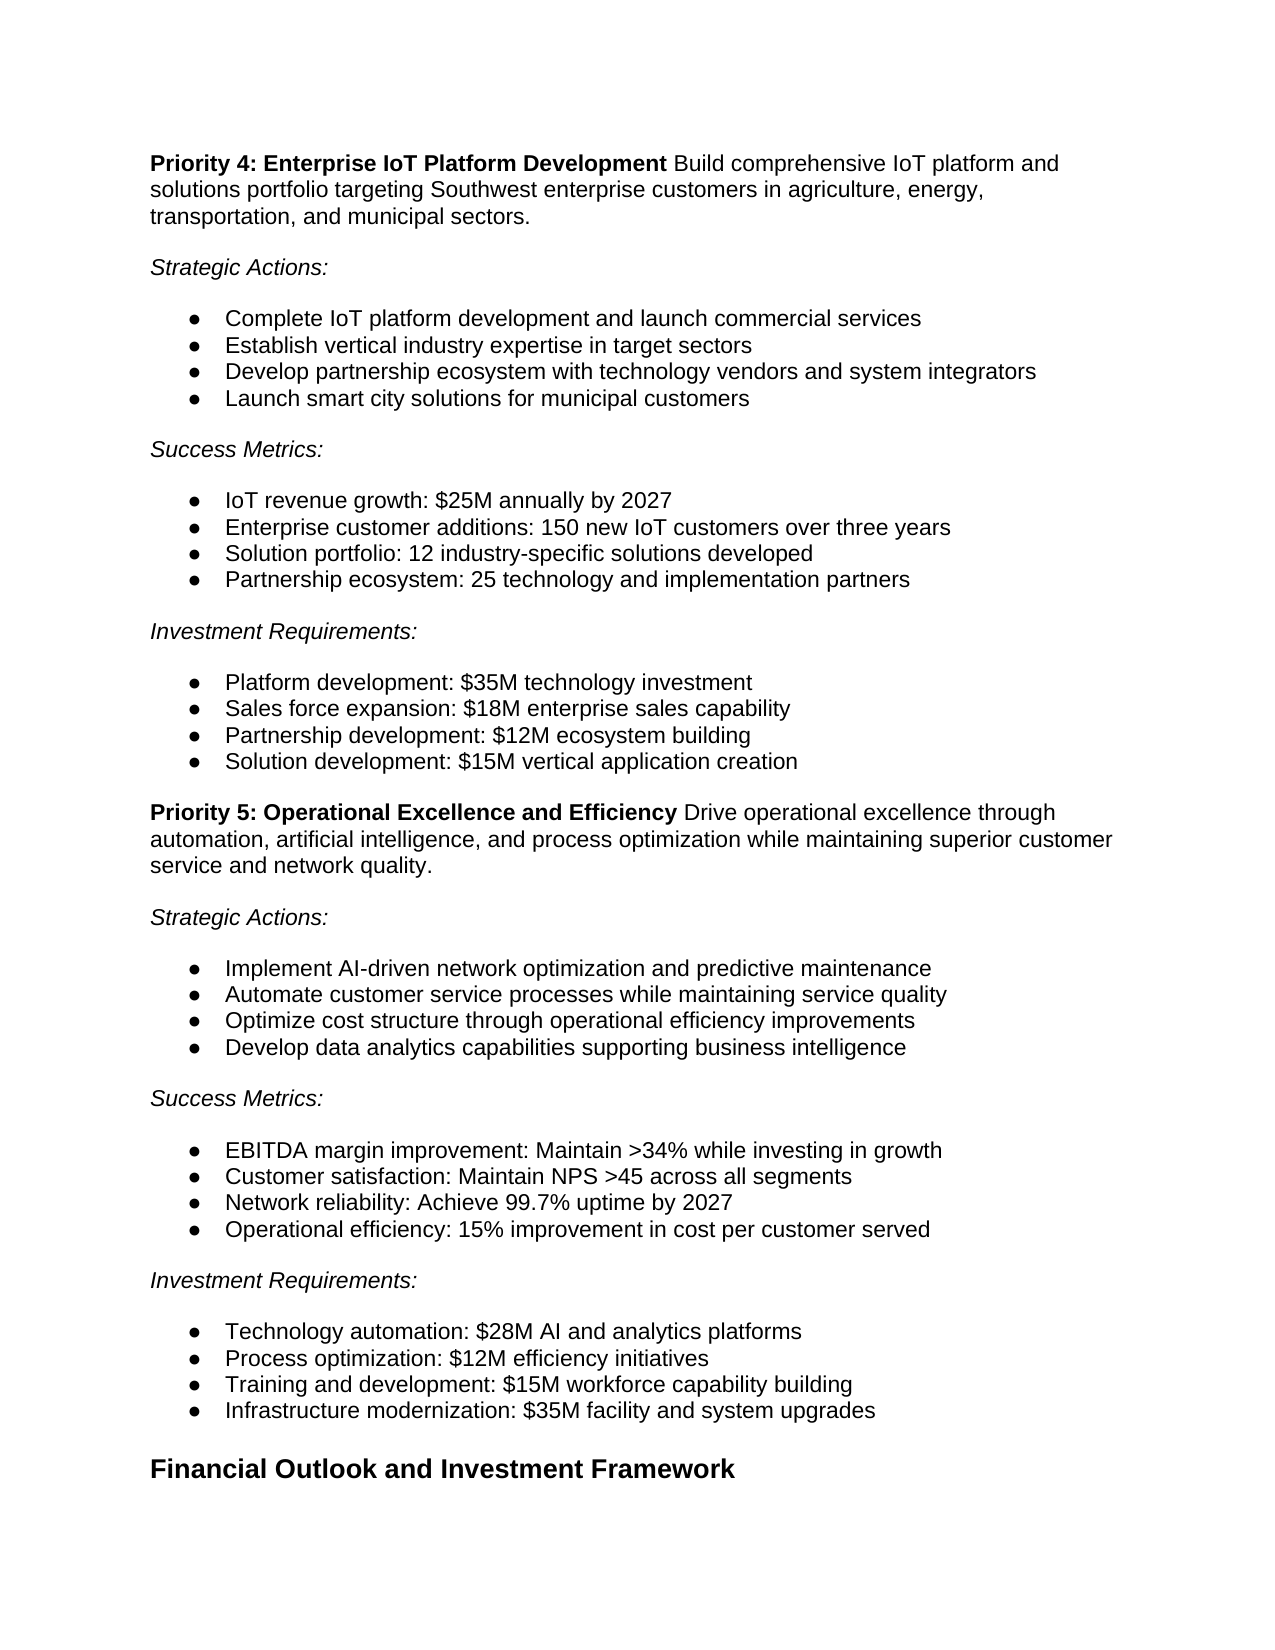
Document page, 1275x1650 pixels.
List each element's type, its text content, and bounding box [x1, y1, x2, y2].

list Develop data analytics capabilities supporting business intelligence [187, 1034, 1125, 1060]
list Customer satisfaction: Maintain NPS >45 across all segments [187, 1163, 1125, 1189]
list Automate customer service processes while maintaining service quality [187, 981, 1125, 1007]
list Platform development: $35M technology investment [187, 669, 1125, 695]
list EBITDA margin improvement: Maintain >34% while investing in growth [187, 1137, 1125, 1163]
text Success Metrics: [150, 436, 1125, 462]
list Solution development: $15M vertical application creation [187, 748, 1125, 774]
list Partnership ecosystem: 25 technology and implementation partners [187, 566, 1125, 593]
text Success Metrics: [150, 1085, 1125, 1112]
list Launch smart city solutions for municipal customers [187, 384, 1125, 411]
list Establish vertical industry expertise in target sectors [187, 332, 1125, 358]
list Enterprise customer additions: 150 new IoT customers over three years [187, 513, 1125, 540]
text Investment Requirements: [150, 1267, 1125, 1293]
list Network reliability: Achieve 99.7% uptime by 2027 [187, 1189, 1125, 1216]
text Strategic Actions: [150, 903, 1125, 930]
text Strategic Actions: [150, 254, 1125, 280]
list Training and development: $15M workforce capability building [187, 1371, 1125, 1397]
list Technology automation: $28M AI and analytics platforms [187, 1318, 1125, 1345]
text Priority 5: Operational Excellence and Efficiency Drive operational excellence through automation, artificial intelligence, and process optimization while maintaining superior customer service and network quality. [150, 799, 1125, 878]
list Optimize cost structure through operational efficiency improvements [187, 1007, 1125, 1034]
list IoT revenue growth: $25M annually by 2027 [187, 487, 1125, 513]
subtitle Financial Outlook and Investment Framework [150, 1453, 1125, 1484]
list Implement AI-driven network optimization and predictive maintenance [187, 955, 1125, 981]
text Investment Requirements: [150, 618, 1125, 644]
list Sales force expansion: $18M enterprise sales capability [187, 695, 1125, 722]
list Complete IoT platform development and launch commercial services [187, 305, 1125, 332]
list Partnership development: $12M ecosystem building [187, 722, 1125, 748]
list Develop partnership ecosystem with technology vendors and system integrators [187, 358, 1125, 384]
list Operational efficiency: 15% improvement in cost per customer served [187, 1216, 1125, 1242]
list Solution portfolio: 12 industry-specific solutions developed [187, 540, 1125, 566]
text Priority 4: Enterprise IoT Platform Development Build comprehensive IoT platform and solutions portfolio targeting Southwest enterprise customers in agriculture, energy, transportation, and municipal sectors. [150, 150, 1125, 229]
list Infrastructure modernization: $35M facility and system upgrades [187, 1397, 1125, 1424]
list Process optimization: $12M efficiency initiatives [187, 1345, 1125, 1371]
